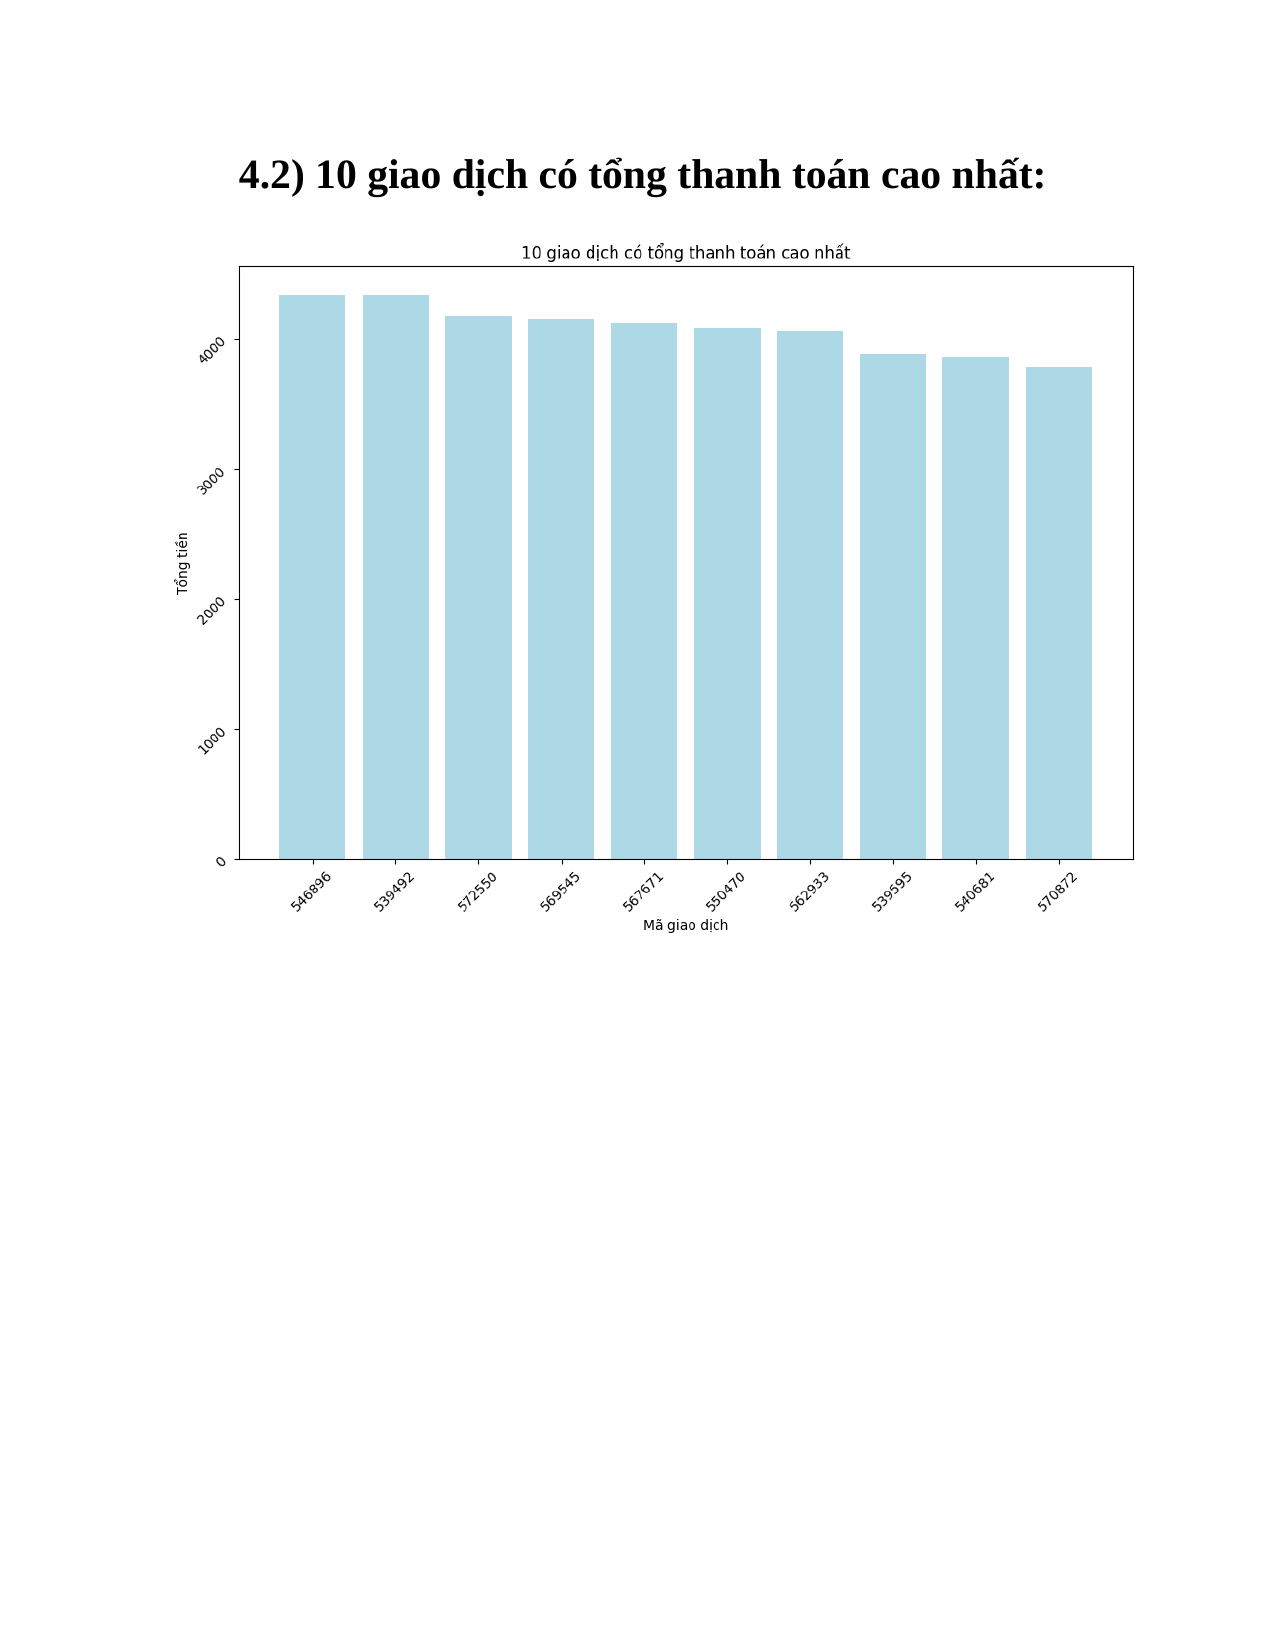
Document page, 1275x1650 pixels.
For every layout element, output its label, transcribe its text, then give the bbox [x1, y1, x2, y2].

picture [165, 234, 1141, 942]
subtitle 4.2) 10 giao dịch có tổng thanh toán cao nhất: [150, 150, 1125, 198]
